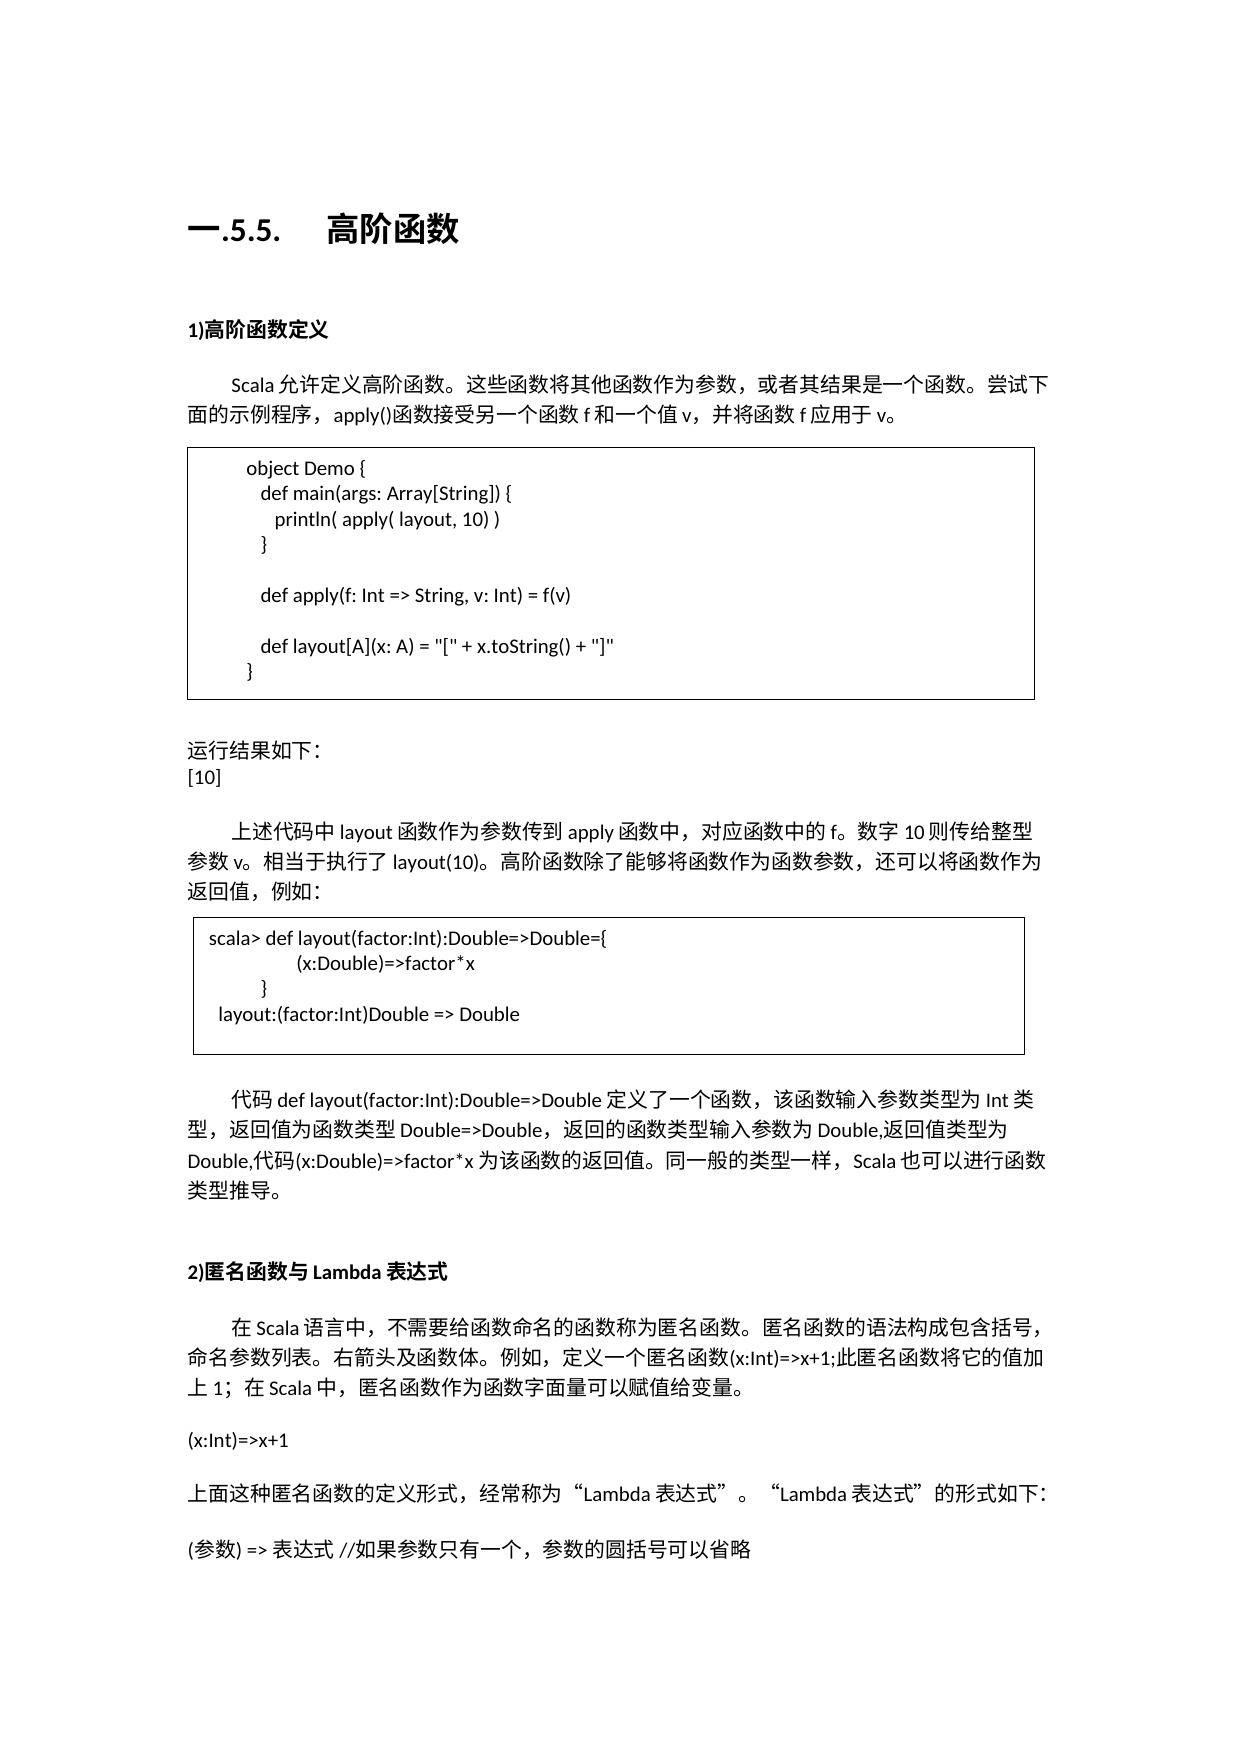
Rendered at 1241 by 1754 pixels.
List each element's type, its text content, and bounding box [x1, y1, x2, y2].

subtitle 高阶函数 [187, 202, 1053, 251]
list Scala允许定义高阶函数。这些函数将其他函数作为参数，或者其结果是一个函数。尝试下面的示例程序，apply()函数接受另一个函数f和一个值v，并将函数f应用于v。 [187, 368, 1053, 429]
list 上述代码中layout函数作为参数传到apply函数中，对应函数中的f。数字10则传给整型参数v。相当于执行了layout(10)。高阶函数除了能够将函数作为函数参数，还可以将函数作为返回值，例如： [187, 815, 1053, 906]
list 匿名函数与Lambda表达式 [187, 1255, 1053, 1285]
list 代码def layout(factor:Int):Double=>Double定义了一个函数，该函数输入参数类型为Int类型，返回值为函数类型Double=>Double，返回的函数类型输入参数为Double,返回值类型为Double,代码(x:Double)=>factor*x为该函数的返回值。同一般的类型一样，Scala也可以进行函数类型推导。 [187, 1083, 1053, 1204]
list 高阶函数定义 [187, 313, 1053, 343]
list [10] [187, 764, 1053, 789]
text 上面这种匿名函数的定义形式，经常称为“Lambda表达式”。“Lambda表达式”的形式如下： [187, 1478, 1053, 1508]
text (参数) => 表达式 //如果参数只有一个，参数的圆括号可以省略 [187, 1533, 1053, 1563]
text 在Scala语言中，不需要给函数命名的函数称为匿名函数。匿名函数的语法构成包含括号，命名参数列表。右箭头及函数体。例如，定义一个匿名函数(x:Int)=>x+1;此匿名函数将它的值加上1；在Scala中，匿名函数作为函数字面量可以赋值给变量。 [187, 1311, 1053, 1401]
text (x:Int)=>x+1 [187, 1427, 1053, 1452]
list 运行结果如下： [187, 734, 1053, 764]
